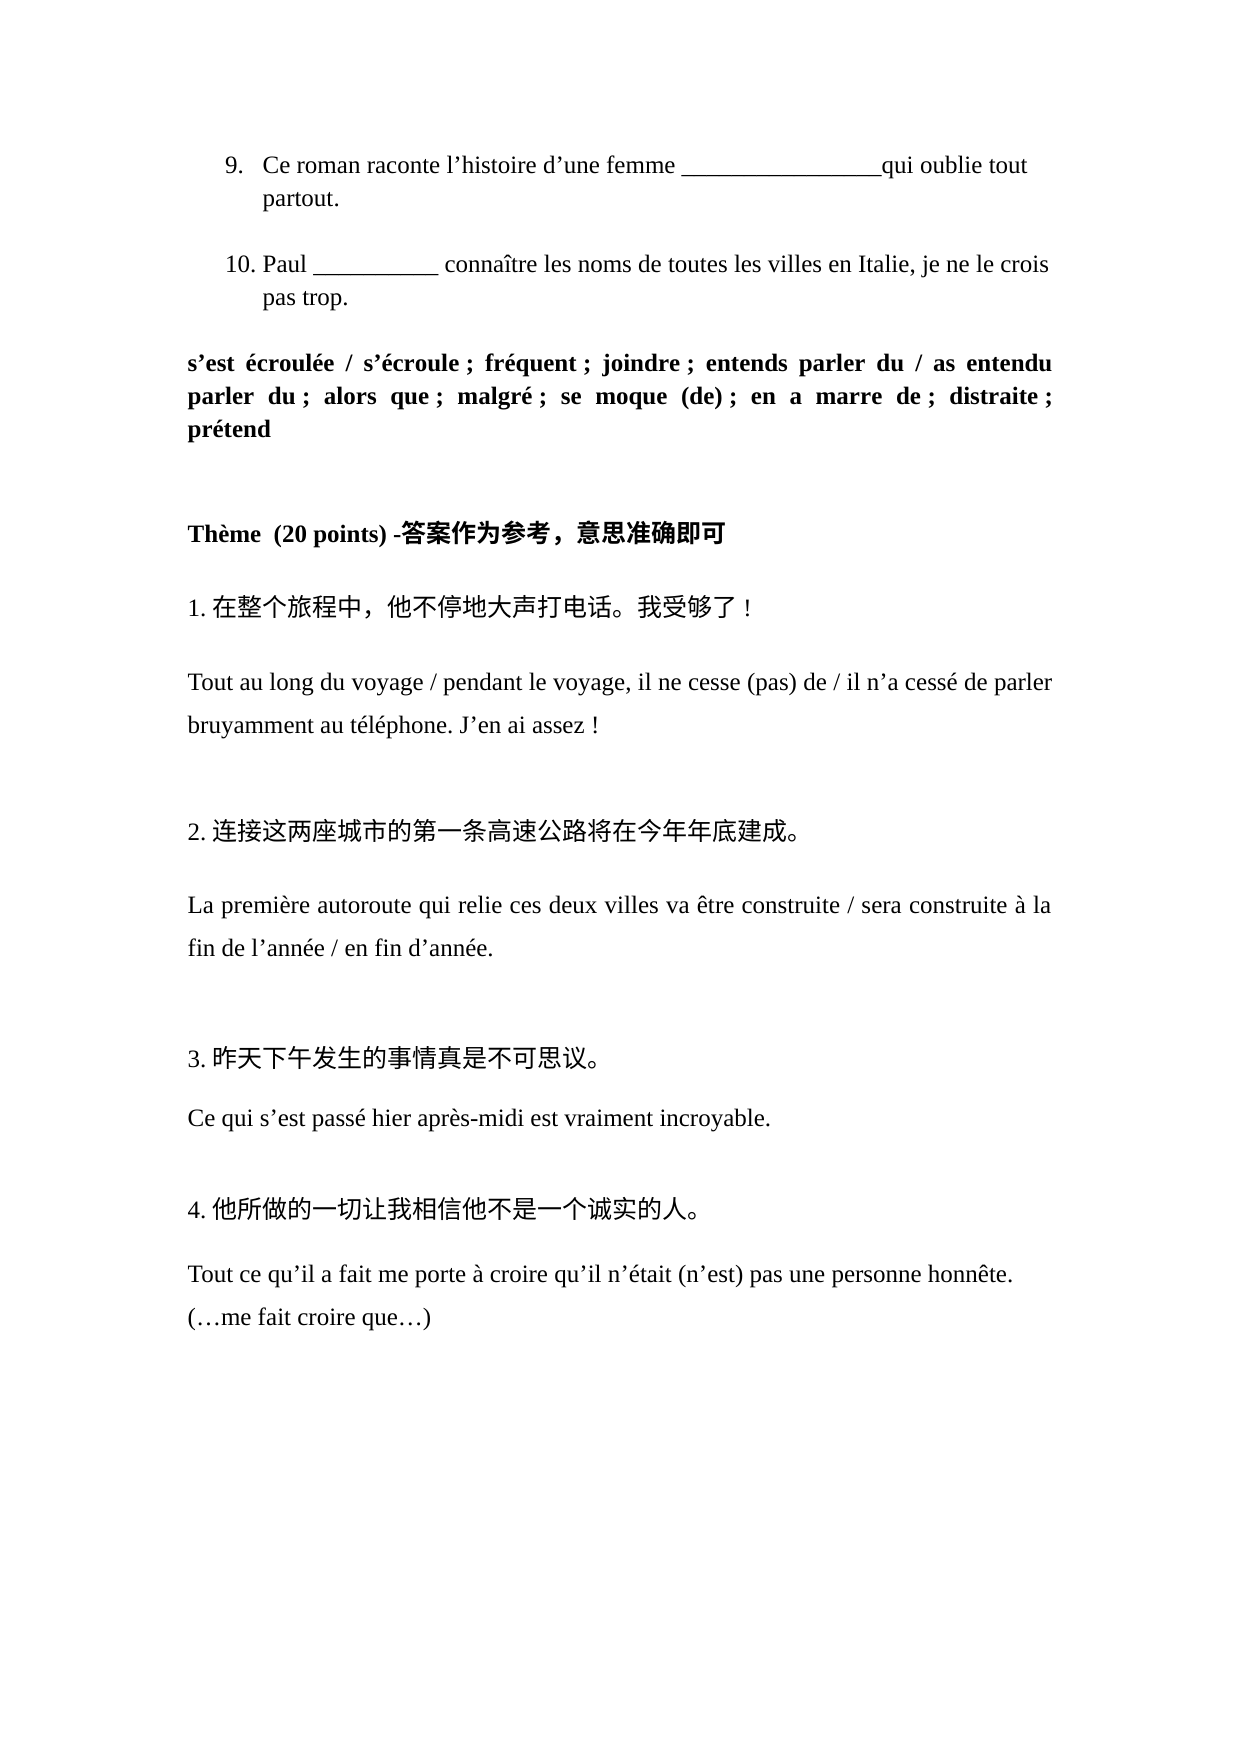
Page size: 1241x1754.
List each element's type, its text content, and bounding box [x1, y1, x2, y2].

text Tout ce qu’il a fait me porte à croire qu’il n’était (n’est) pas une personne honnête. [187, 1259, 1053, 1288]
text (…me fait croire que…) [187, 1302, 1053, 1331]
text s’est écroulée / s’écroule ; fréquent ; joindre ; entends parler du / as entendu parler du ; alors que ; malgré ; se moque (de) ; en a marre de ; distraite ; prétend [187, 348, 1053, 443]
text 2. 连接这两座城市的第一条高速公路将在今年年底建成。 [187, 811, 1053, 847]
text 1. 在整个旅程中，他不停地大声打电话。我受够了 ! [187, 588, 1053, 624]
subtitle 3. 昨天下午发生的事情真是不可思议。 [187, 1038, 1053, 1074]
list Ce roman raconte l’histoire d’une femme ________________qui oublie tout partout. [225, 150, 1053, 212]
text Ce qui s’est passé hier après-midi est vraiment incroyable. [187, 1103, 1053, 1132]
list Paul __________ connaître les noms de toutes les villes en Italie, je ne le crois pas trop. [225, 249, 1053, 311]
text 4. 他所做的一切让我相信他不是一个诚实的人。 [187, 1189, 1053, 1226]
text Thème (20 points) -答案作为参考，意思准确即可 [187, 513, 1053, 549]
text La première autoroute qui relie ces deux villes va être construite / sera construite à la fin de l’année / en fin d’année. [187, 890, 1053, 962]
text Tout au long du voyage / pendant le voyage, il ne cesse (pas) de / il n’a cessé de parler bruyamment au téléphone. J’en ai assez ! [187, 667, 1053, 739]
